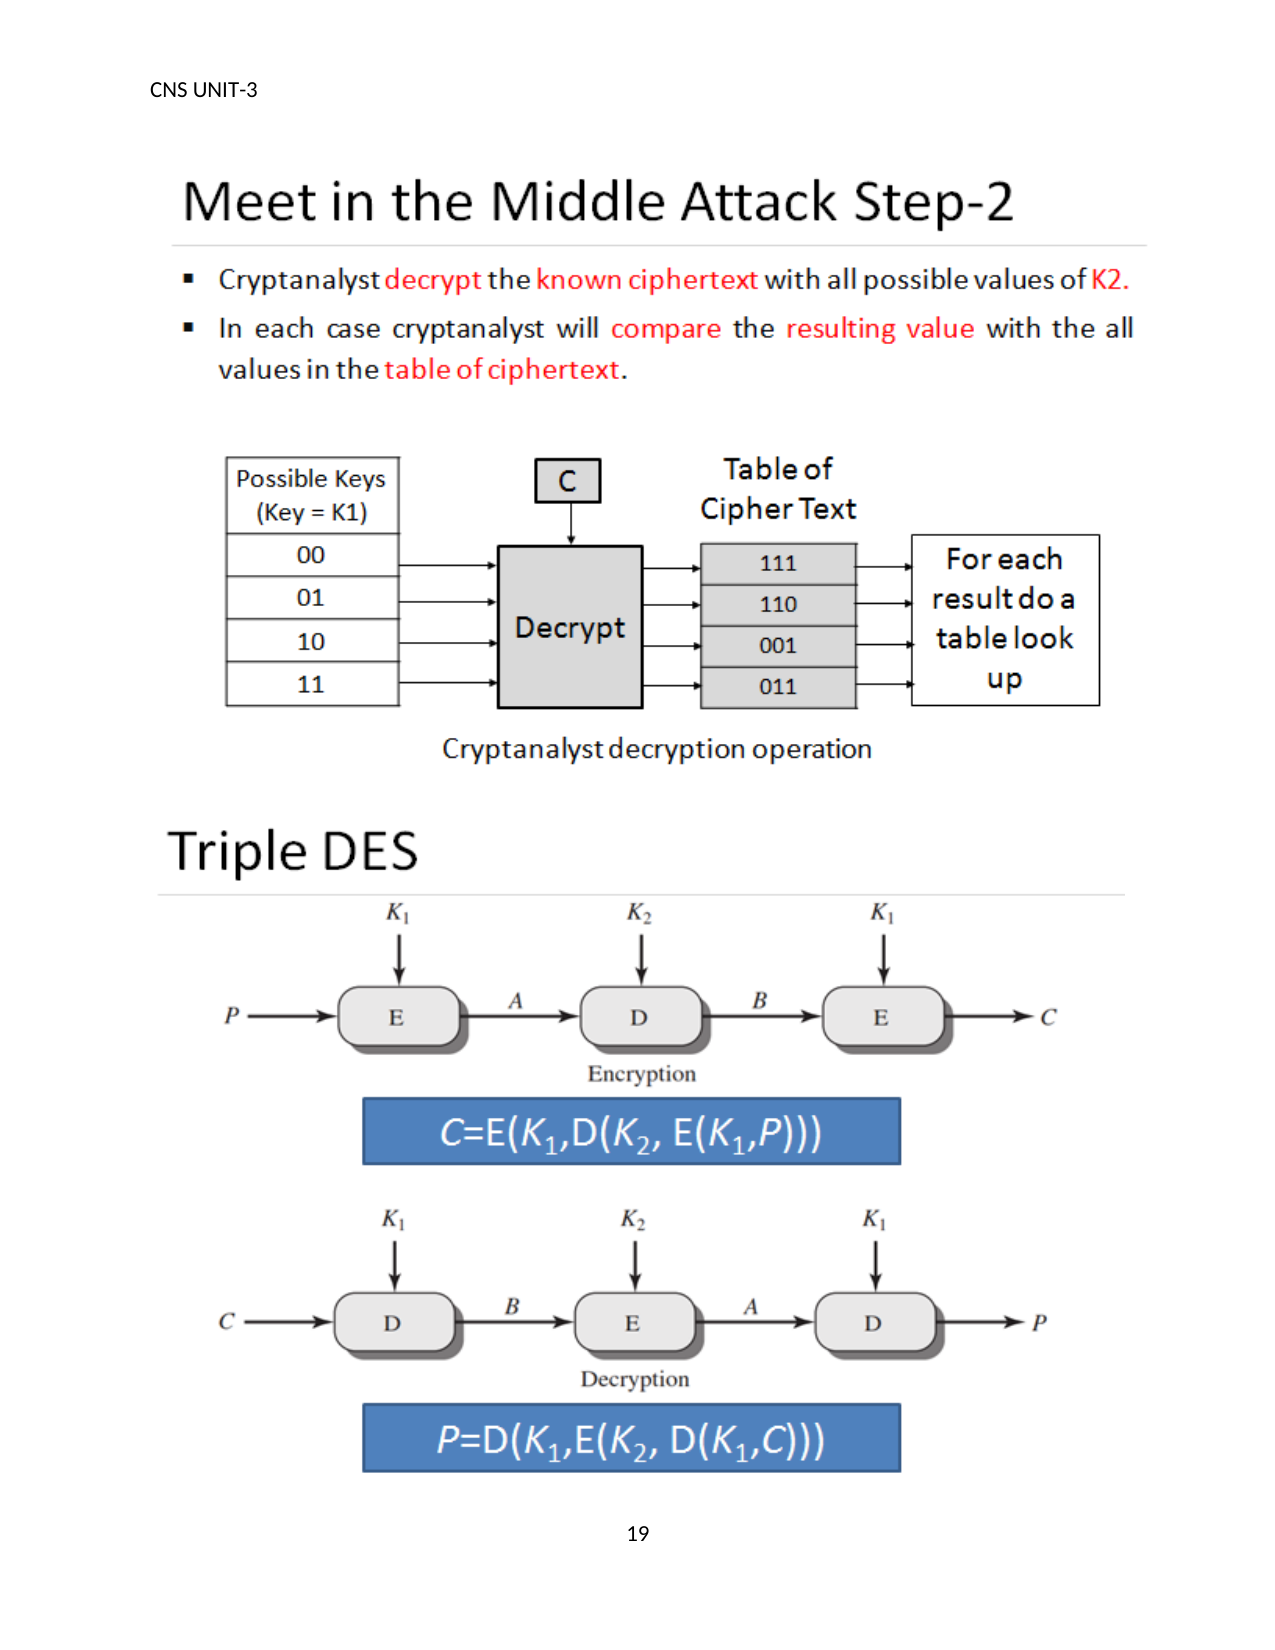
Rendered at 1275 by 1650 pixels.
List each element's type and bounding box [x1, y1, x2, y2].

picture [150, 150, 1160, 804]
picture [150, 808, 1125, 1485]
